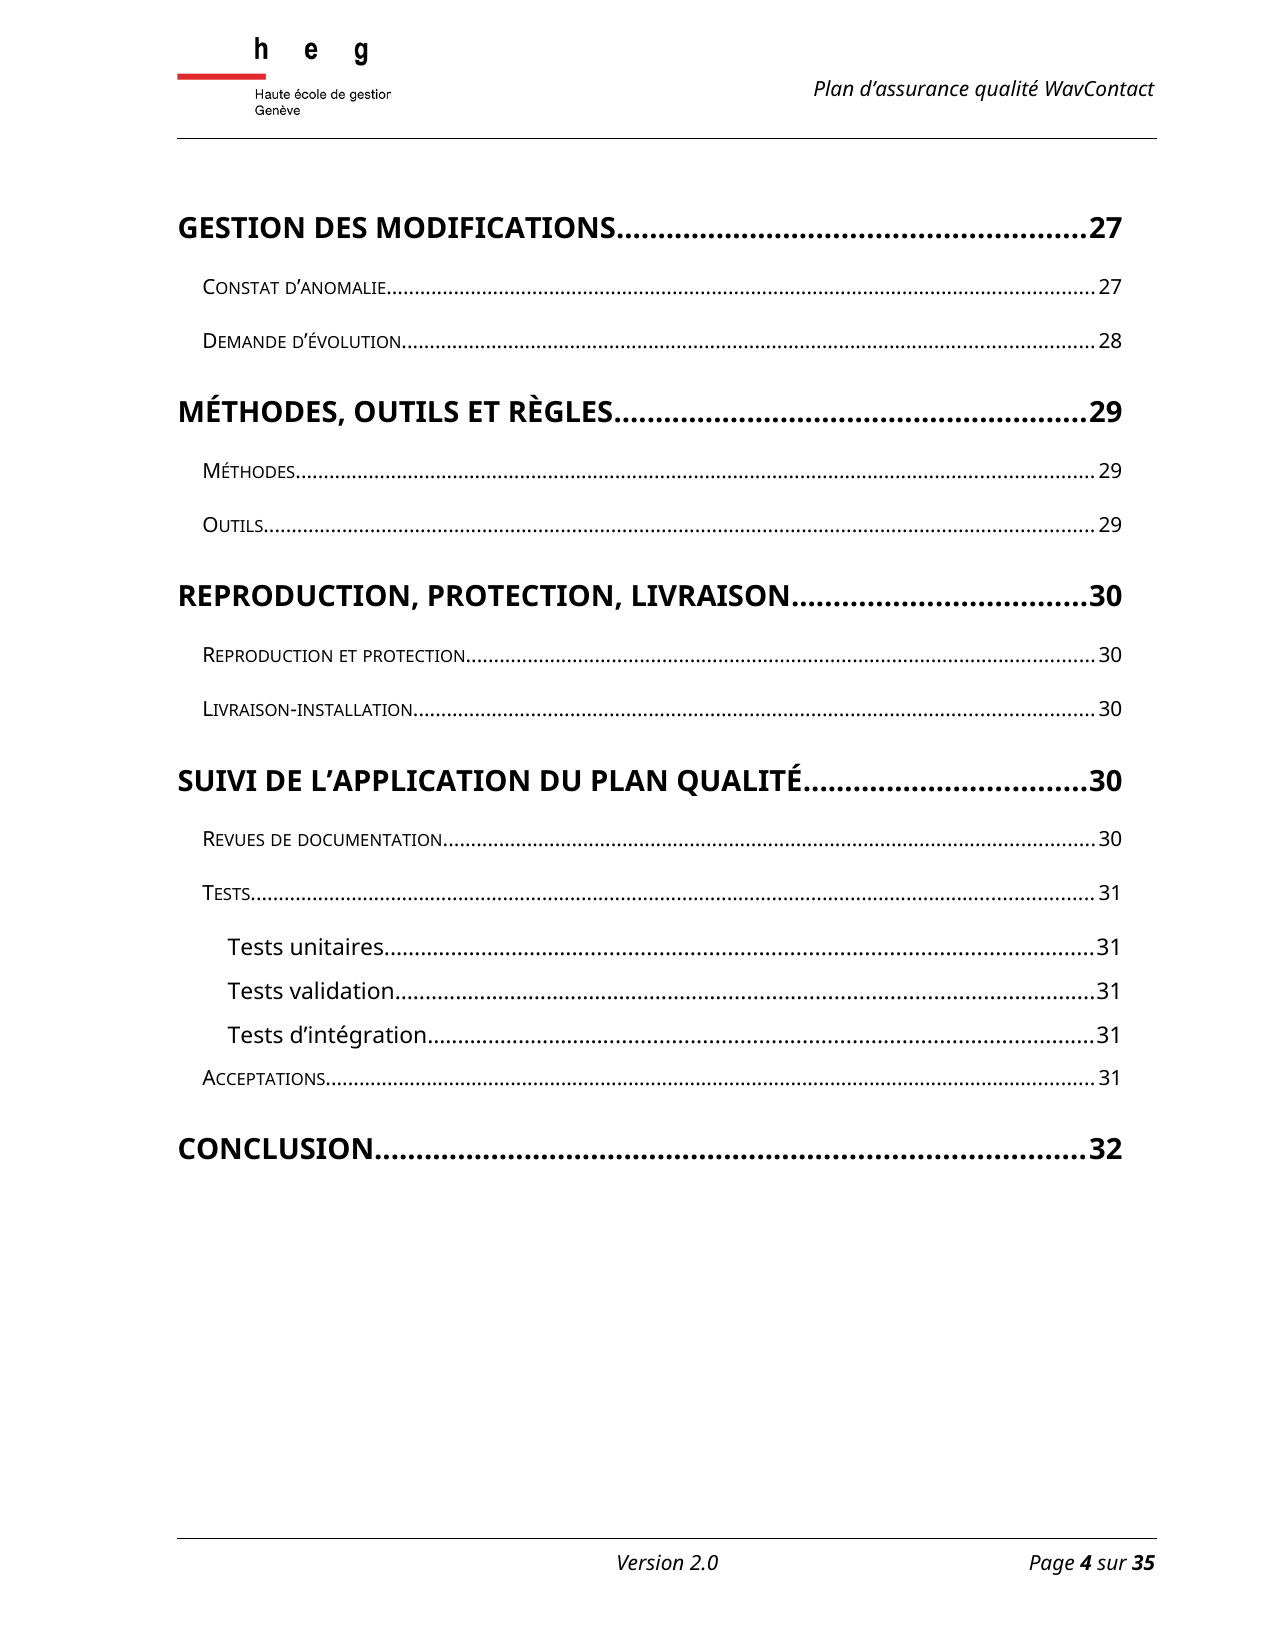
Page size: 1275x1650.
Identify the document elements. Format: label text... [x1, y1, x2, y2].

text Tests unitaires 31 [227, 931, 1157, 963]
text Revues de documentation 30 [202, 824, 1157, 853]
text Demande d’évolution 28 [202, 326, 1157, 354]
text Outils 29 [202, 510, 1157, 538]
text Méthodes, outils et règles 29 [177, 392, 1157, 431]
text Tests d’intégration 31 [227, 1019, 1157, 1050]
picture [177, 35, 392, 116]
text Tests validation 31 [227, 975, 1157, 1006]
text Tests 31 [202, 878, 1157, 906]
text Reproduction et protection 30 [202, 640, 1157, 669]
text Livraison-installation 30 [202, 694, 1157, 722]
text Méthodes 29 [202, 456, 1157, 485]
text Constat d’anomalie 27 [202, 272, 1157, 301]
text Conclusion 32 [177, 1128, 1157, 1168]
text Acceptations 31 [202, 1063, 1157, 1091]
text Suivi de l’application du plan qualité 30 [177, 760, 1157, 799]
text Reproduction, protection, livraison 30 [177, 576, 1157, 615]
text Gestion des modifications 27 [177, 208, 1157, 247]
